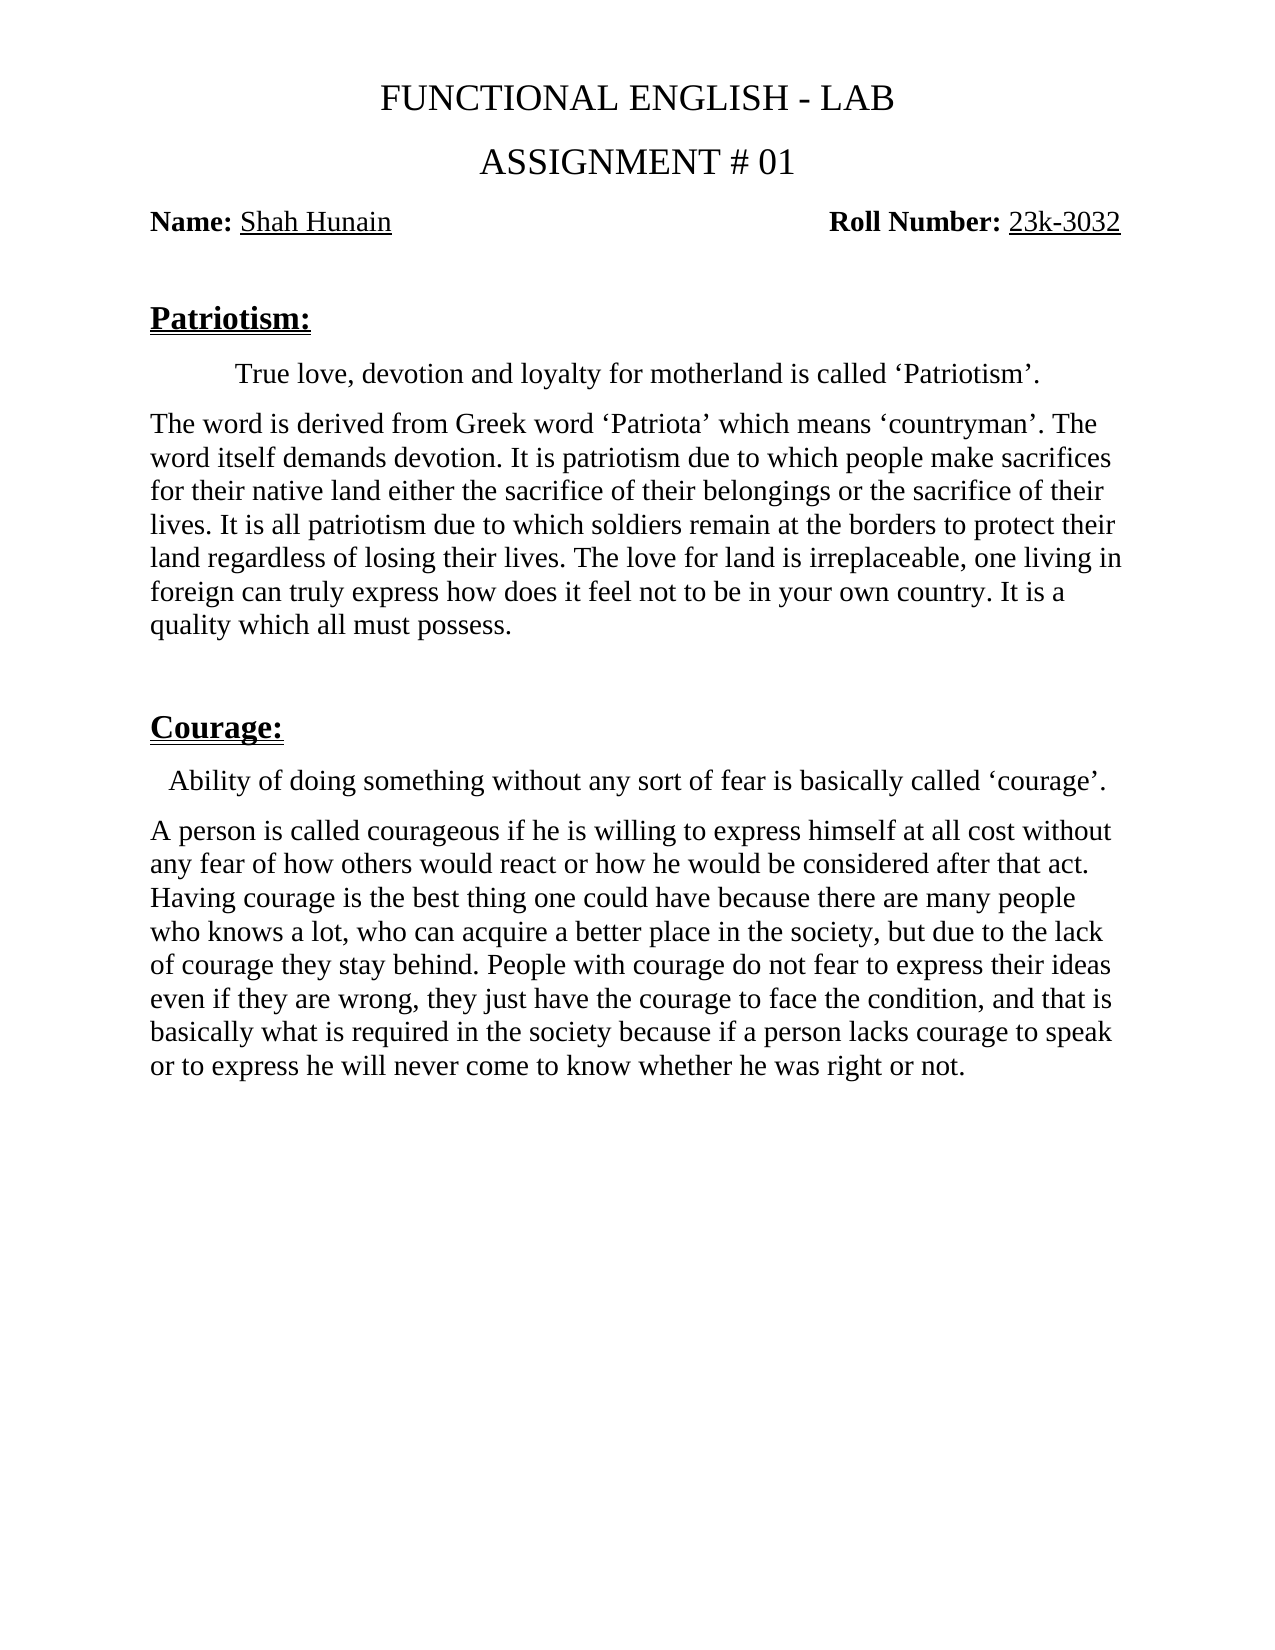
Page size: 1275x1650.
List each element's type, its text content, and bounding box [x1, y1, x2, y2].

text A person is called courageous if he is willing to express himself at all cost without any fear of how others would react or how he would be considered after that act. Having courage is the best thing one could have because there are many people who knows a lot, who can acquire a better place in the society, but due to the lack of courage they stay behind. People with courage do not fear to express their ideas even if they are wrong, they just have the courage to face the condition, and that is basically what is required in the society because if a person lacks courage to speak or to express he will never come to know whether he was right or not. [150, 813, 1125, 1081]
text Courage: [150, 708, 1125, 746]
text Patriotism: [150, 298, 1125, 336]
text Ability of doing something without any sort of fear is basically called ‘courage’. [150, 763, 1125, 796]
text The word is derived from Greek word ‘Patriota’ which means ‘countryman’. The word itself demands devotion. It is patriotism due to which people make sacrifices for their native land either the sacrifice of their belongings or the sacrifice of their lives. It is all patriotism due to which soldiers remain at the borders to protect their land regardless of losing their lives. The love for land is irreplaceable, one living in foreign can truly express how does it feel not to be in your own country. It is a quality which all must possess. [150, 406, 1125, 641]
text True love, devotion and loyalty for motherland is called ‘Patriotism’. [150, 356, 1125, 389]
